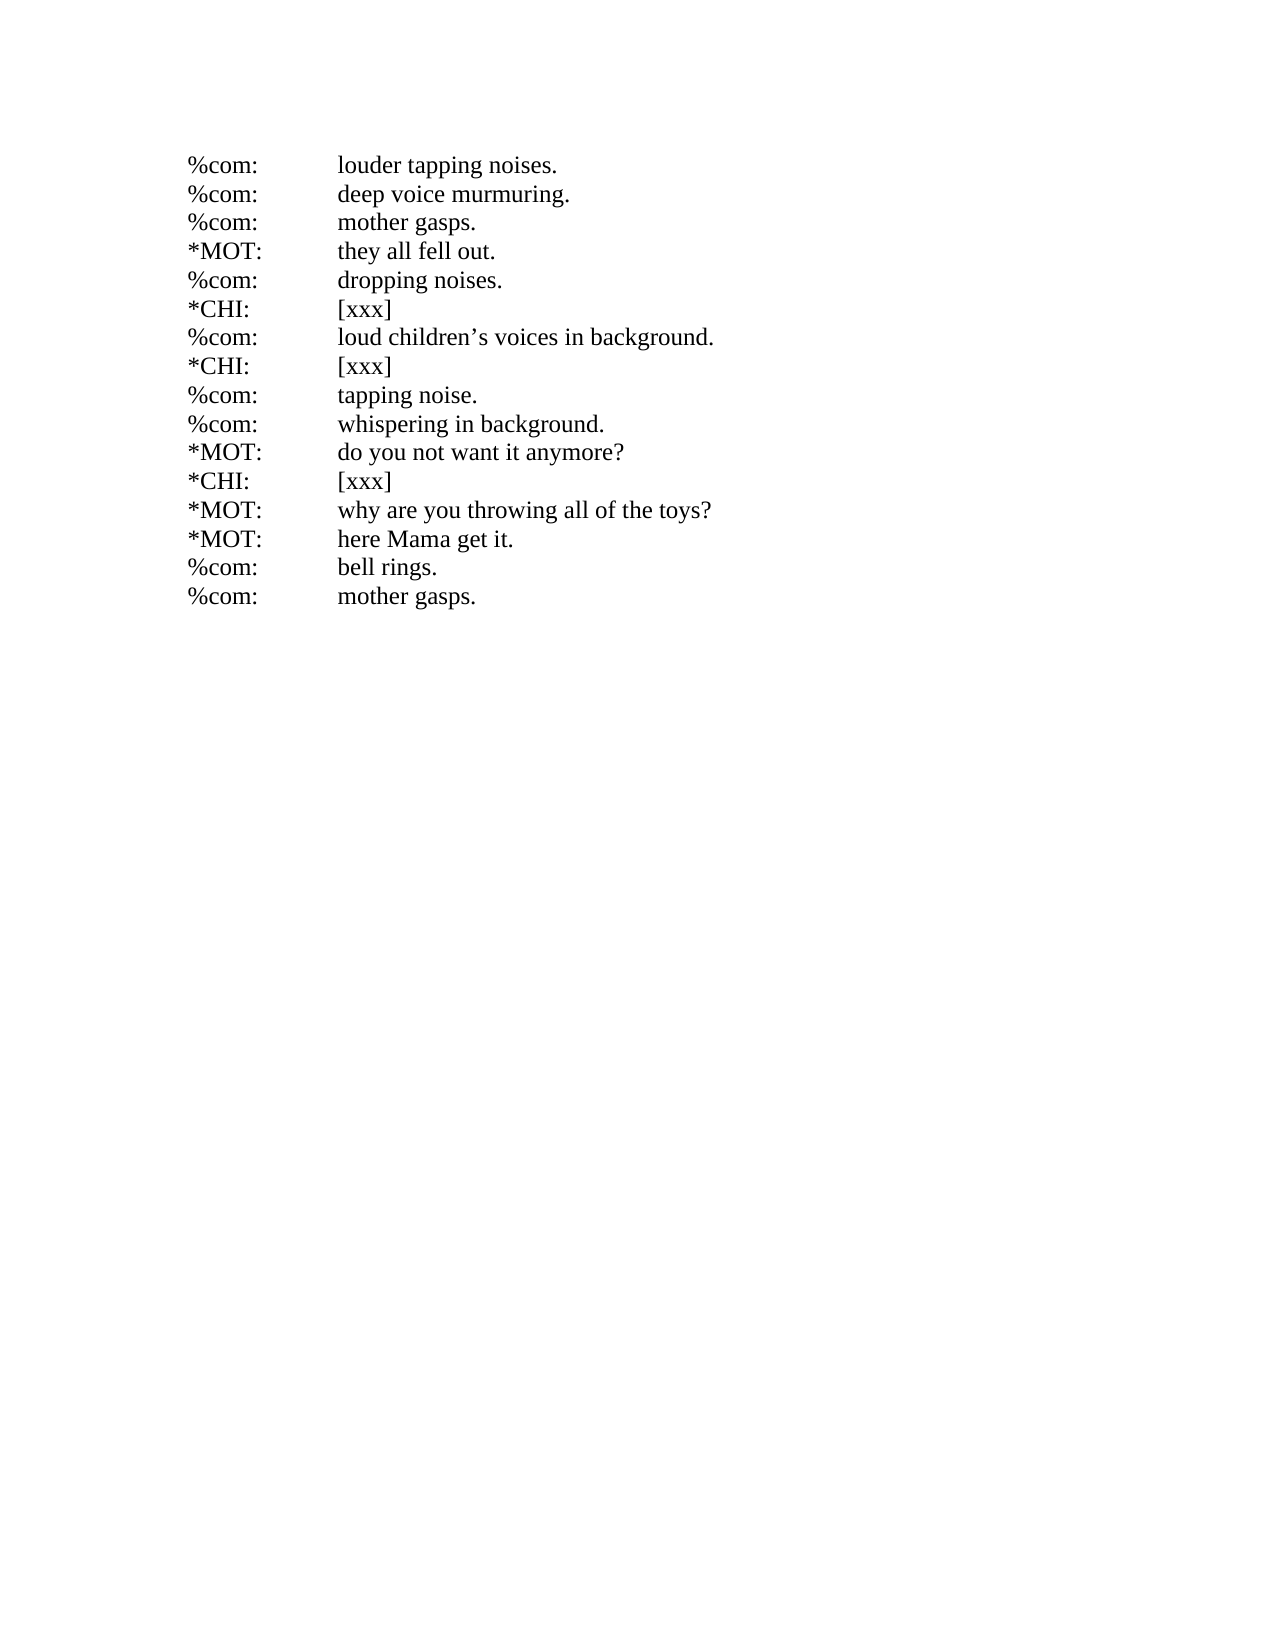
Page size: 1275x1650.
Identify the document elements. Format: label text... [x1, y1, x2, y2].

text %com: mother gasps. [187, 581, 1087, 610]
text %com: bell rings. [187, 552, 1087, 581]
text *CHI: [xxx] [187, 466, 1087, 495]
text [187, 322, 1087, 351]
text *MOT: they all fell out. [187, 236, 1087, 265]
text %com: tapping noise. [187, 380, 1087, 409]
text *MOT: do you not want it anymore? [187, 437, 1087, 466]
text *MOT: why are you throwing all of the toys? [187, 495, 1087, 524]
text %com: mother gasps. [187, 207, 1087, 236]
text %com: louder tapping noises. [187, 150, 1087, 179]
text *CHI: [xxx] [187, 294, 1087, 322]
text %com: whispering in background. [187, 409, 1087, 437]
text %com: dropping noises. [187, 265, 1087, 294]
text *CHI: [xxx] [187, 351, 1087, 380]
text %com: deep voice murmuring. [187, 179, 1087, 207]
text *MOT: here Mama get it. [187, 524, 1087, 552]
